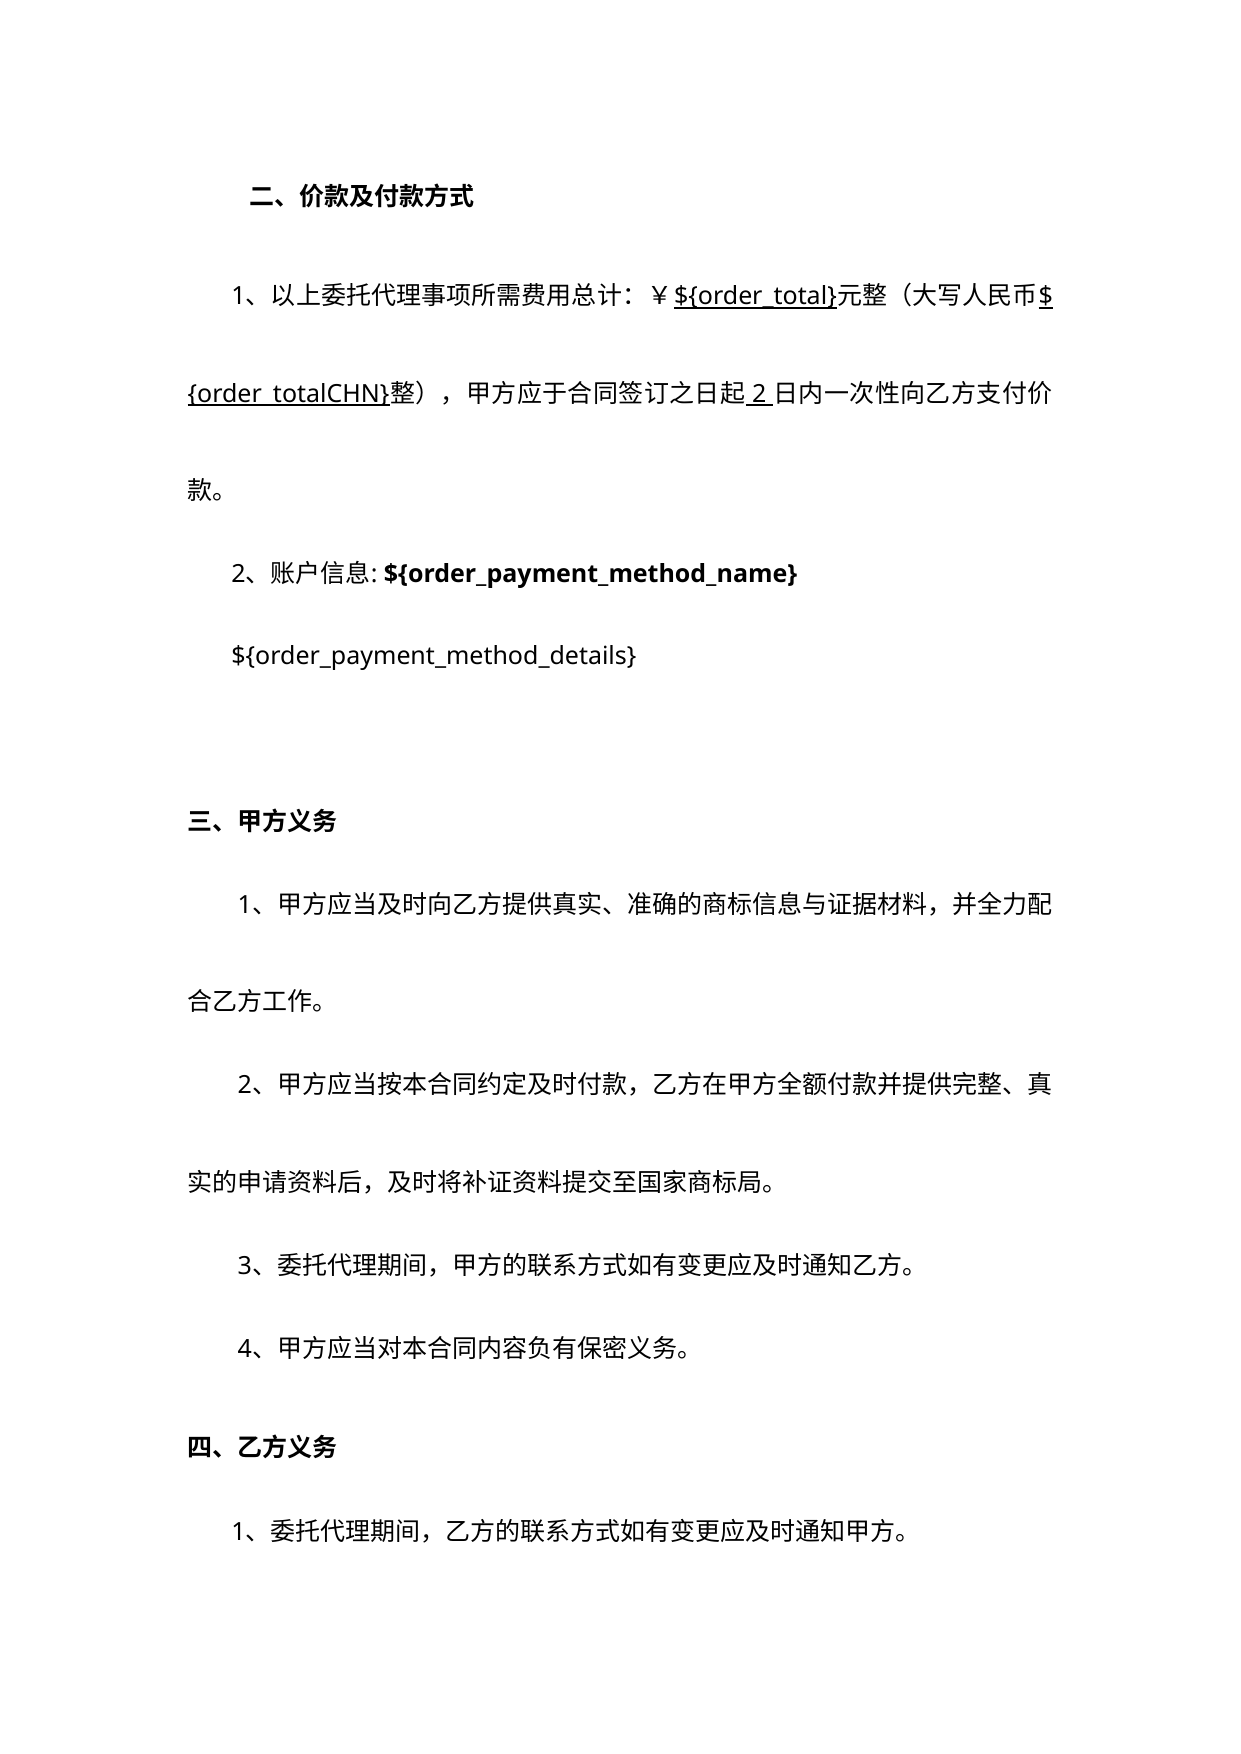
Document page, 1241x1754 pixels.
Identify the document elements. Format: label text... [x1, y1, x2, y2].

text 1、甲方应当及时向乙方提供真实、准确的商标信息与证据材料，并全力配合乙方工作。 [187, 870, 1053, 1032]
text 2、甲方应当按本合同约定及时付款，乙方在甲方全额付款并提供完整、真实的申请资料后，及时将补证资料提交至国家商标局。 [187, 1050, 1053, 1213]
text 四、乙方义务 [187, 1413, 1053, 1478]
text 3、委托代理期间，甲方的联系方式如有变更应及时通知乙方。 [187, 1231, 1053, 1296]
text 1、以上委托代理事项所需费用总计：￥${order_total}元整（大写人民币${order_totalCHN}整），甲方应于合同签订之日起 2 日内一次性向乙方支付价款。 [187, 261, 1053, 521]
text 4、甲方应当对本合同内容负有保密义务。 [187, 1314, 1053, 1379]
text 2、账户信息: ${order_payment_method_name} [187, 539, 1053, 604]
text 三、甲方义务 [187, 787, 1053, 852]
list 委托代理期间，乙方的联系方式如有变更应及时通知甲方。 [187, 1497, 1053, 1562]
text 二、价款及付款方式 [187, 162, 1053, 227]
text ${order_payment_method_details} [231, 623, 1053, 688]
